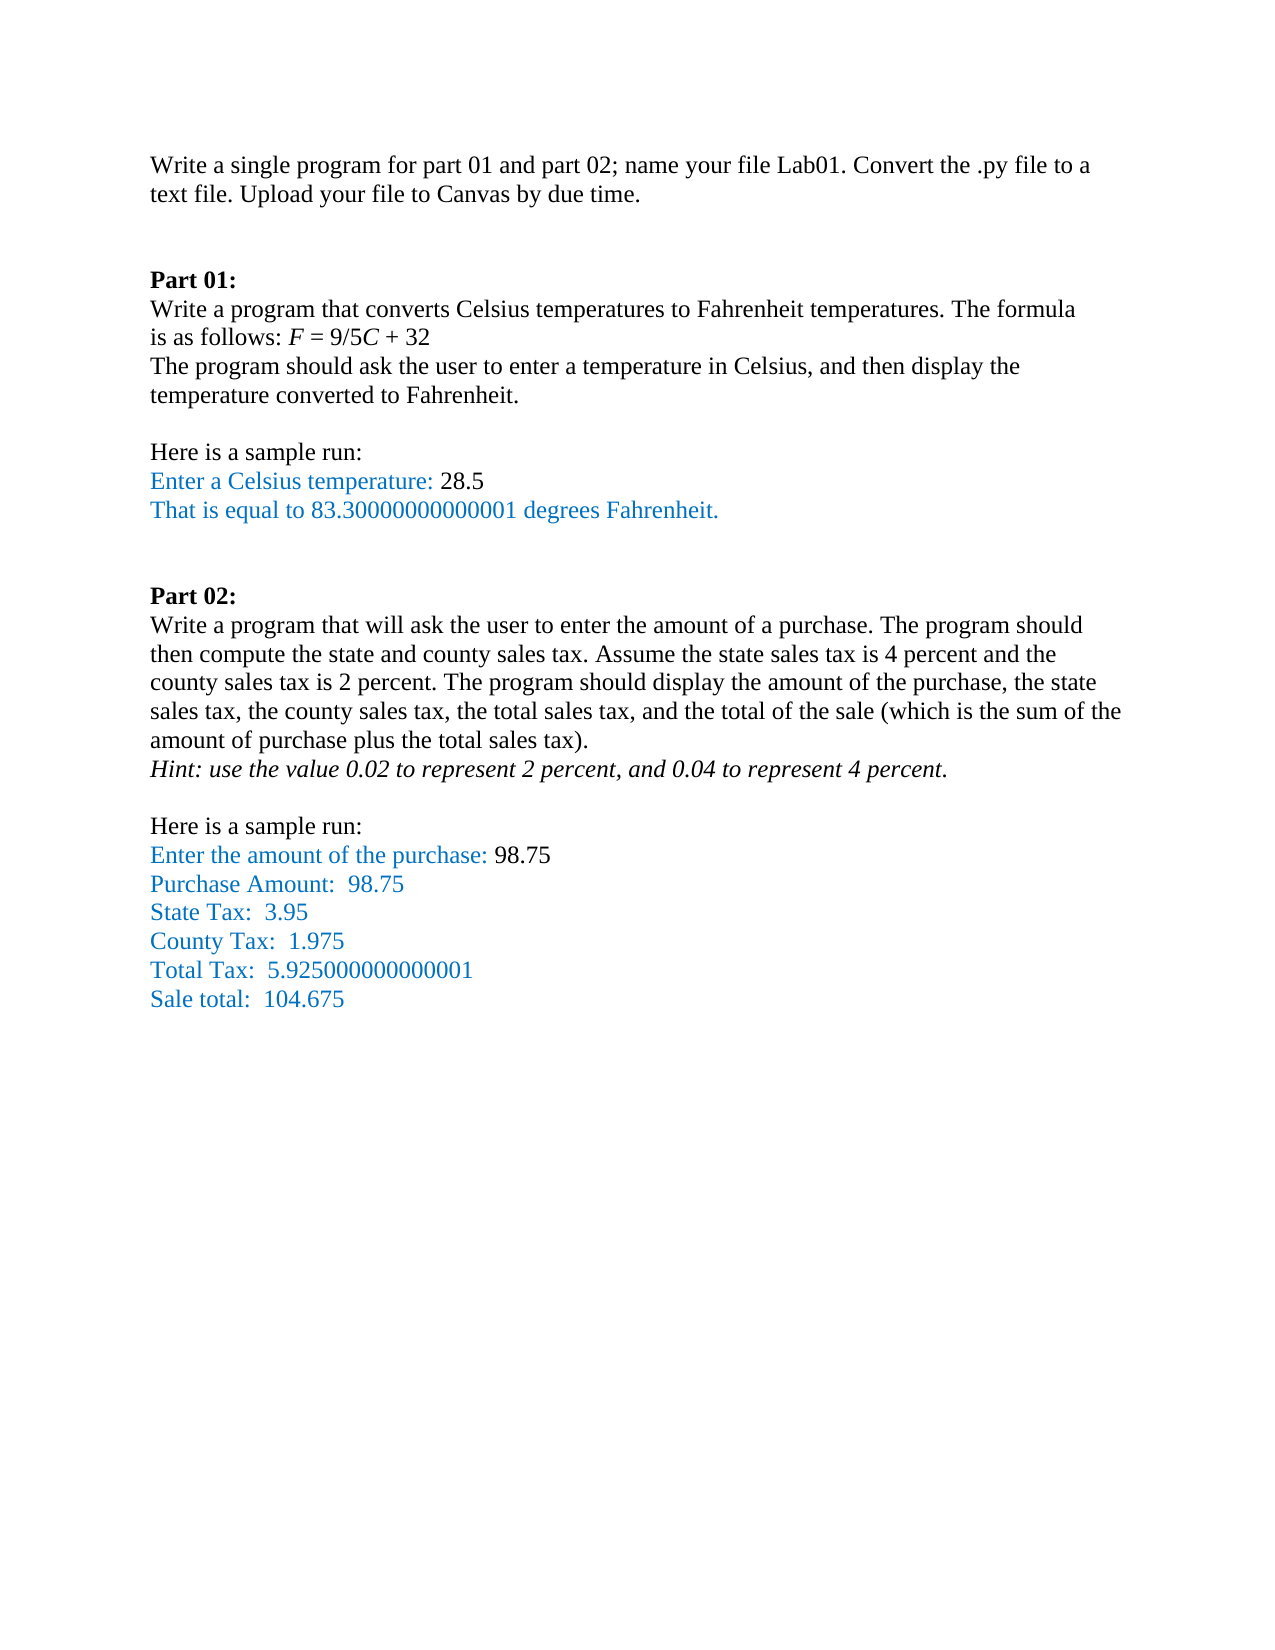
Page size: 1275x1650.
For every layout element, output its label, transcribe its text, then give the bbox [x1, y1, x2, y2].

text Enter the amount of the purchase: 98.75 [150, 840, 1125, 869]
text Here is a sample run: [150, 811, 1125, 840]
text Part 01: [150, 265, 1125, 294]
text Purchase Amount: 98.75 [150, 869, 1125, 897]
text Sale total: 104.675 [150, 984, 1125, 1012]
text Hint: use the value 0.02 to represent 2 percent, and 0.04 to represent 4 percent. [150, 754, 1125, 782]
text The program should ask the user to enter a temperature in Celsius, and then display the temperature converted to Fahrenheit. [150, 351, 1125, 409]
text Write a program that will ask the user to enter the amount of a purchase. The program should then compute the state and county sales tax. Assume the state sales tax is 4 percent and the county sales tax is 2 percent. The program should display the amount of the purchase, the state sales tax, the county sales tax, the total sales tax, and the total of the sale (which is the sum of the amount of purchase plus the total sales tax). [150, 610, 1125, 754]
text Part 02: [150, 581, 1125, 610]
text County Tax: 1.975 [150, 926, 1125, 955]
text Write a single program for part 01 and part 02; name your file Lab01. Convert the .py file to a text file. Upload your file to Canvas by due time. [150, 150, 1125, 207]
text is as follows: F = 9/5C + 32 [150, 322, 1125, 351]
text Here is a sample run: [150, 437, 1125, 466]
text Enter a Celsius temperature: 28.5 [150, 466, 1125, 495]
text State Tax: 3.95 [150, 897, 1125, 926]
text Write a program that converts Celsius temperatures to Fahrenheit temperatures. The formula [150, 294, 1125, 322]
text That is equal to 83.30000000000001 degrees Fahrenheit. [150, 495, 1125, 524]
text Total Tax: 5.925000000000001 [150, 955, 1125, 984]
